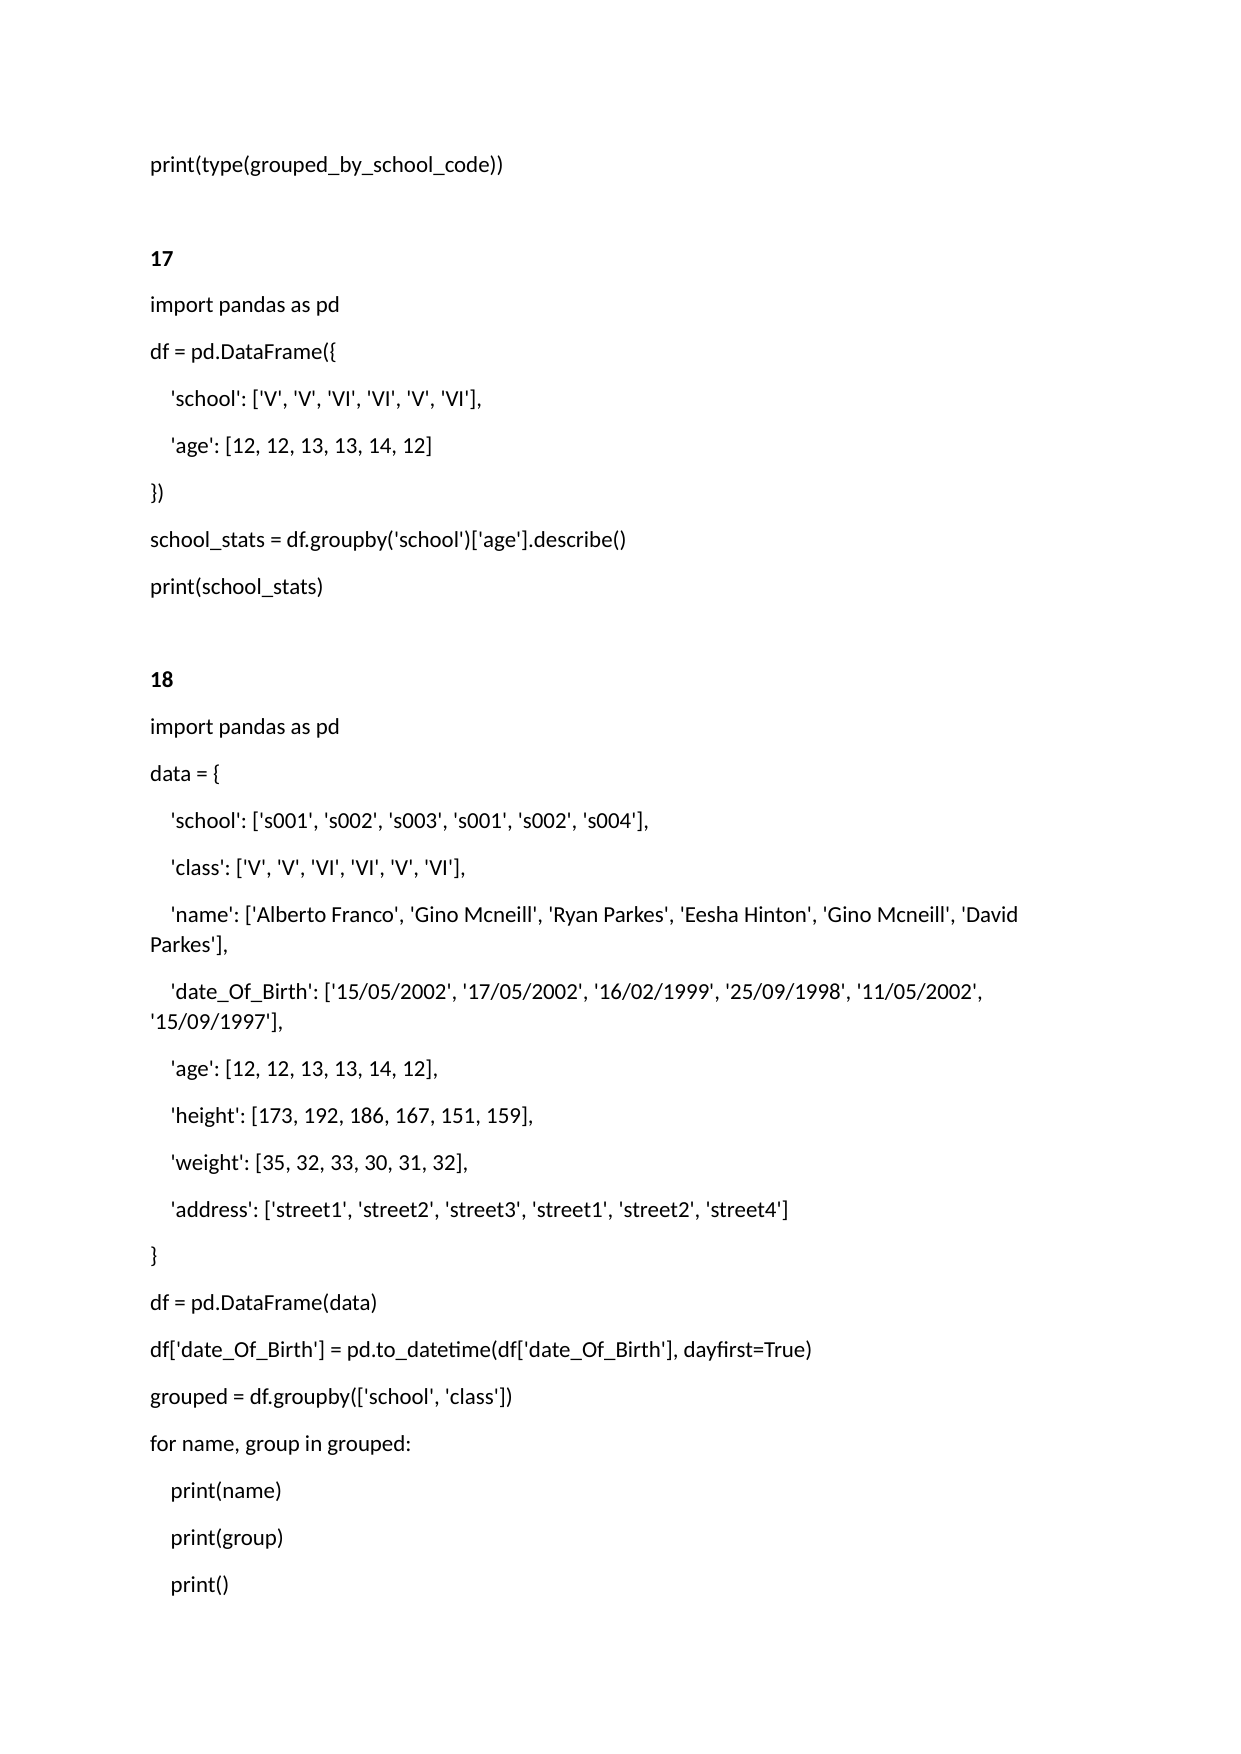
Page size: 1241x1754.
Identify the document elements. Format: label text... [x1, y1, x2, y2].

text data = { [150, 759, 1090, 787]
text grouped = df.groupby(['school', 'class']) [150, 1382, 1090, 1410]
text 'name': ['Alberto Franco', 'Gino Mcneill', 'Ryan Parkes', 'Eesha Hinton', 'Gino Mcneill', 'David Parkes'], [150, 900, 1090, 958]
text df = pd.DataFrame({ [150, 337, 1090, 366]
text df = pd.DataFrame(data) [150, 1288, 1090, 1317]
text import pandas as pd [150, 291, 1090, 319]
text }) [150, 478, 1090, 506]
text print() [150, 1570, 1090, 1598]
text print(school_stats) [150, 572, 1090, 600]
text 'school': ['V', 'V', 'VI', 'VI', 'V', 'VI'], [150, 384, 1090, 412]
text print(type(grouped_by_school_code)) [150, 150, 1090, 178]
text 18 [150, 666, 1090, 694]
text print(group) [150, 1523, 1090, 1551]
text 'weight': [35, 32, 33, 30, 31, 32], [150, 1148, 1090, 1176]
text } [150, 1242, 1090, 1270]
text print(name) [150, 1476, 1090, 1504]
text for name, group in grouped: [150, 1429, 1090, 1457]
text 'age': [12, 12, 13, 13, 14, 12], [150, 1054, 1090, 1082]
text 'school': ['s001', 's002', 's003', 's001', 's002', 's004'], [150, 806, 1090, 834]
text 'age': [12, 12, 13, 13, 14, 12] [150, 431, 1090, 459]
text import pandas as pd [150, 712, 1090, 741]
text 17 [150, 244, 1090, 272]
text 'date_Of_Birth': ['15/05/2002', '17/05/2002', '16/02/1999', '25/09/1998', '11/05/2002', '15/09/1997'], [150, 977, 1090, 1035]
text 'height': [173, 192, 186, 167, 151, 159], [150, 1101, 1090, 1129]
text 'address': ['street1', 'street2', 'street3', 'street1', 'street2', 'street4'] [150, 1195, 1090, 1223]
text school_stats = df.groupby('school')['age'].describe() [150, 525, 1090, 553]
text df['date_Of_Birth'] = pd.to_datetime(df['date_Of_Birth'], dayfirst=True) [150, 1335, 1090, 1363]
text 'class': ['V', 'V', 'VI', 'VI', 'V', 'VI'], [150, 853, 1090, 881]
